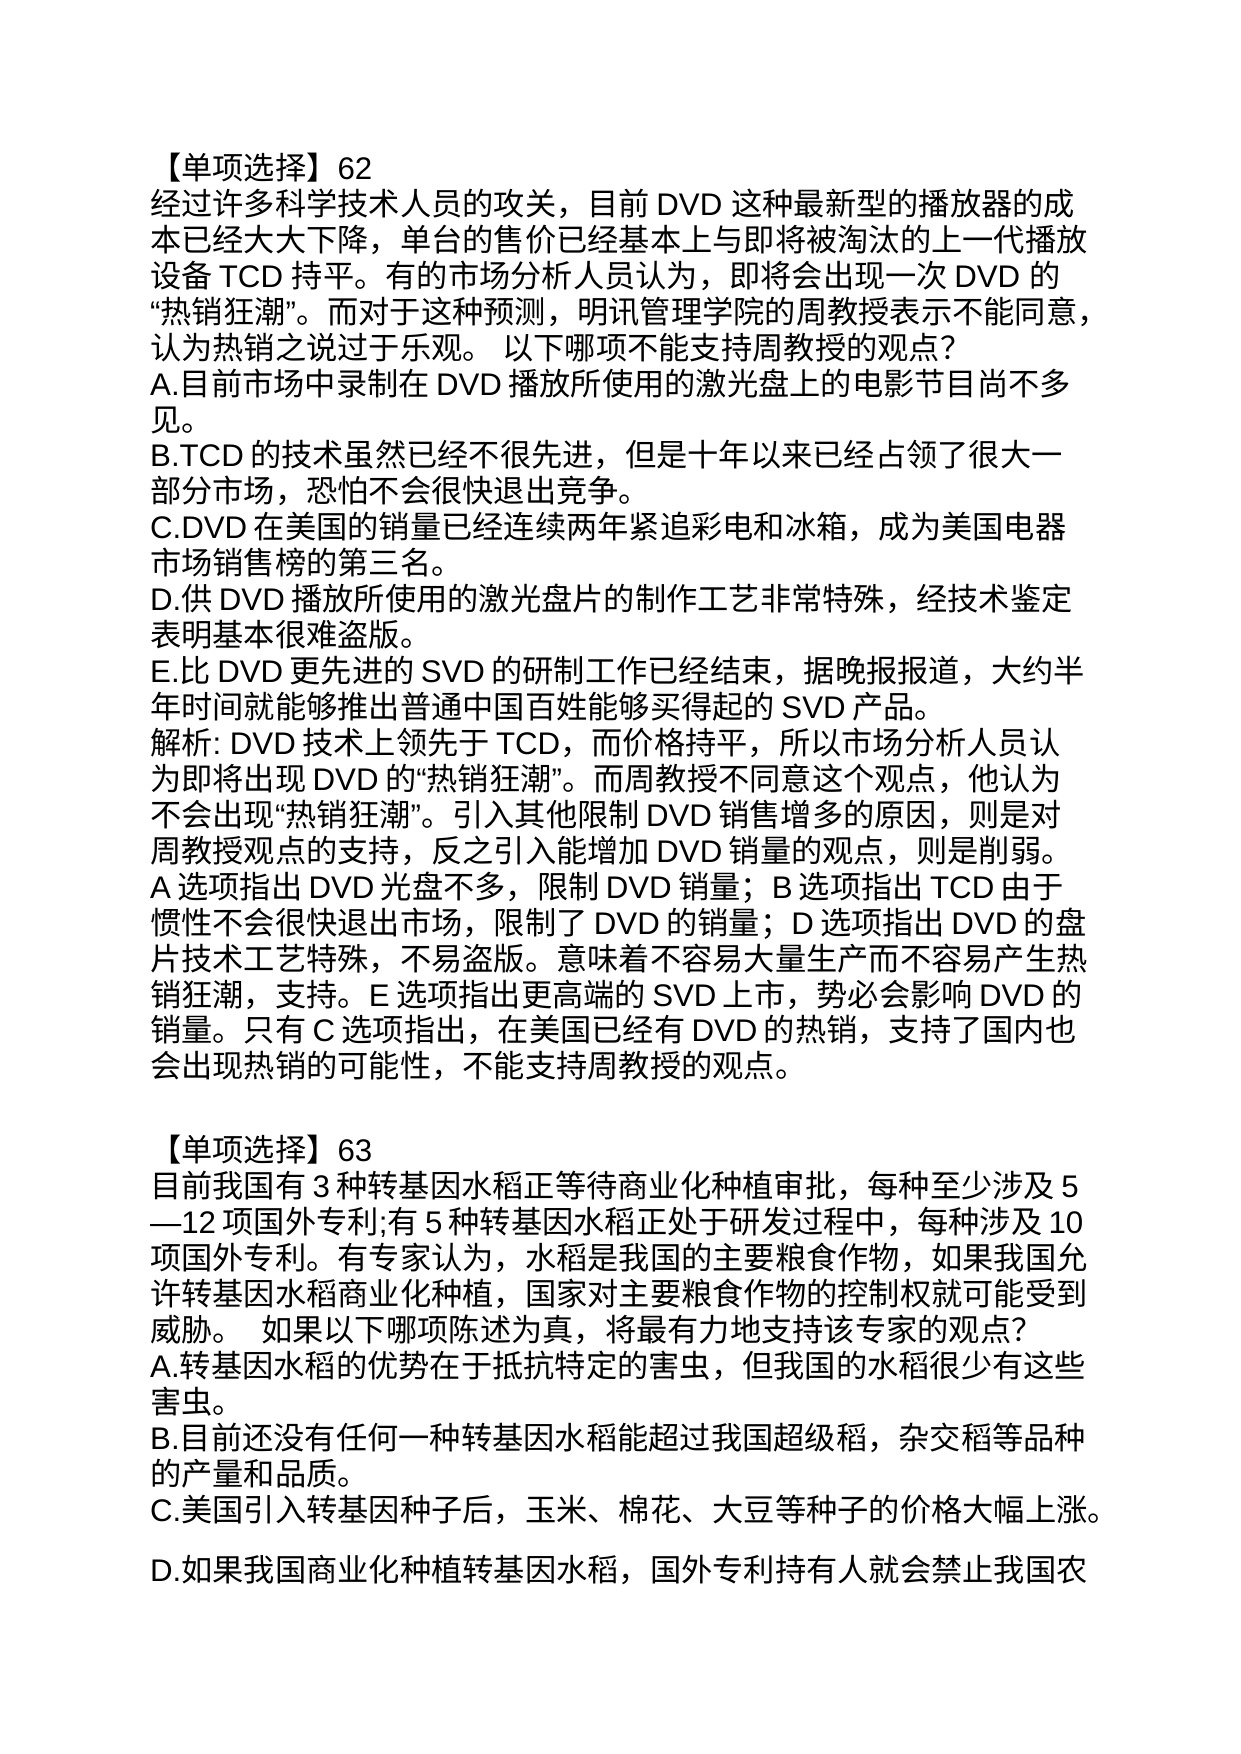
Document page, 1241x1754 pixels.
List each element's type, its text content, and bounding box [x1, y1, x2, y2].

text B.目前还没有任何一种转基因水稻能超过我国超级稻，杂交稻等品种的产量和品质。 [150, 1420, 1090, 1492]
text D.供DVD播放所使用的激光盘片的制作工艺非常特殊，经技术鉴定表明基本很难盗版。 [150, 581, 1090, 653]
text E.比DVD更先进的SVD的研制工作已经结束，据晚报报道，大约半年时间就能够推出普通中国百姓能够买得起的SVD产品。 [150, 653, 1090, 725]
text C.DVD在美国的销量已经连续两年紧追彩电和冰箱，成为美国电器市场销售榜的第三名。 [150, 509, 1090, 581]
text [150, 1552, 1090, 1587]
text C.美国引入转基因种子后，玉米、棉花、大豆等种子的价格大幅上涨。 [150, 1492, 1090, 1552]
text 解析: DVD技术上领先于TCD，而价格持平，所以市场分析人员认为即将出现DVD的“热销狂潮”。而周教授不同意这个观点，他认为不会出现“热销狂潮”。引入其他限制DVD销售增多的原因，则是对周教授观点的支持，反之引入能增加DVD销量的观点，则是削弱。 A选项指出DVD光盘不多，限制DVD销量；B选项指出TCD由于惯性不会很快退出市场，限制了DVD的销量；D选项指出DVD的盘片技术工艺特殊，不易盗版。意味着不容易大量生产而不容易产生热销狂潮，支持。E选项指出更高端的SVD上市，势必会影响DVD的销量。只有C选项指出，在美国已经有DVD的热销，支持了国内也会出现热销的可能性，不能支持周教授的观点。 [150, 725, 1090, 1084]
text 目前我国有3种转基因水稻正等待商业化种植审批，每种至少涉及5—12项国外专利;有5种转基因水稻正处于研发过程中，每种涉及10项国外专利。有专家认为，水稻是我国的主要粮食作物，如果我国允许转基因水稻商业化种植，国家对主要粮食作物的控制权就可能受到威胁。 如果以下哪项陈述为真，将最有力地支持该专家的观点？ [150, 1168, 1090, 1348]
text 经过许多科学技术人员的攻关，目前DVD 这种最新型的播放器的成本已经大大下降，单台的售价已经基本上与即将被淘汰的上一代播放设备TCD 持平。有的市场分析人员认为，即将会出现一次DVD 的“热销狂潮”。而对于这种预测，明讯管理学院的周教授表示不能同意，认为热销之说过于乐观。 以下哪项不能支持周教授的观点？ [150, 186, 1090, 366]
text A.转基因水稻的优势在于抵抗特定的害虫，但我国的水稻很少有这些害虫。 [150, 1348, 1090, 1420]
text 【单项选择】62 [150, 150, 1090, 186]
text A.目前市场中录制在DVD播放所使用的激光盘上的电影节目尚不多见。 [150, 366, 1090, 437]
text B.TCD的技术虽然已经不很先进，但是十年以来已经占领了很大一部分市场，恐怕不会很快退出竞争。 [150, 437, 1090, 509]
text 【单项选择】63 [150, 1132, 1090, 1168]
